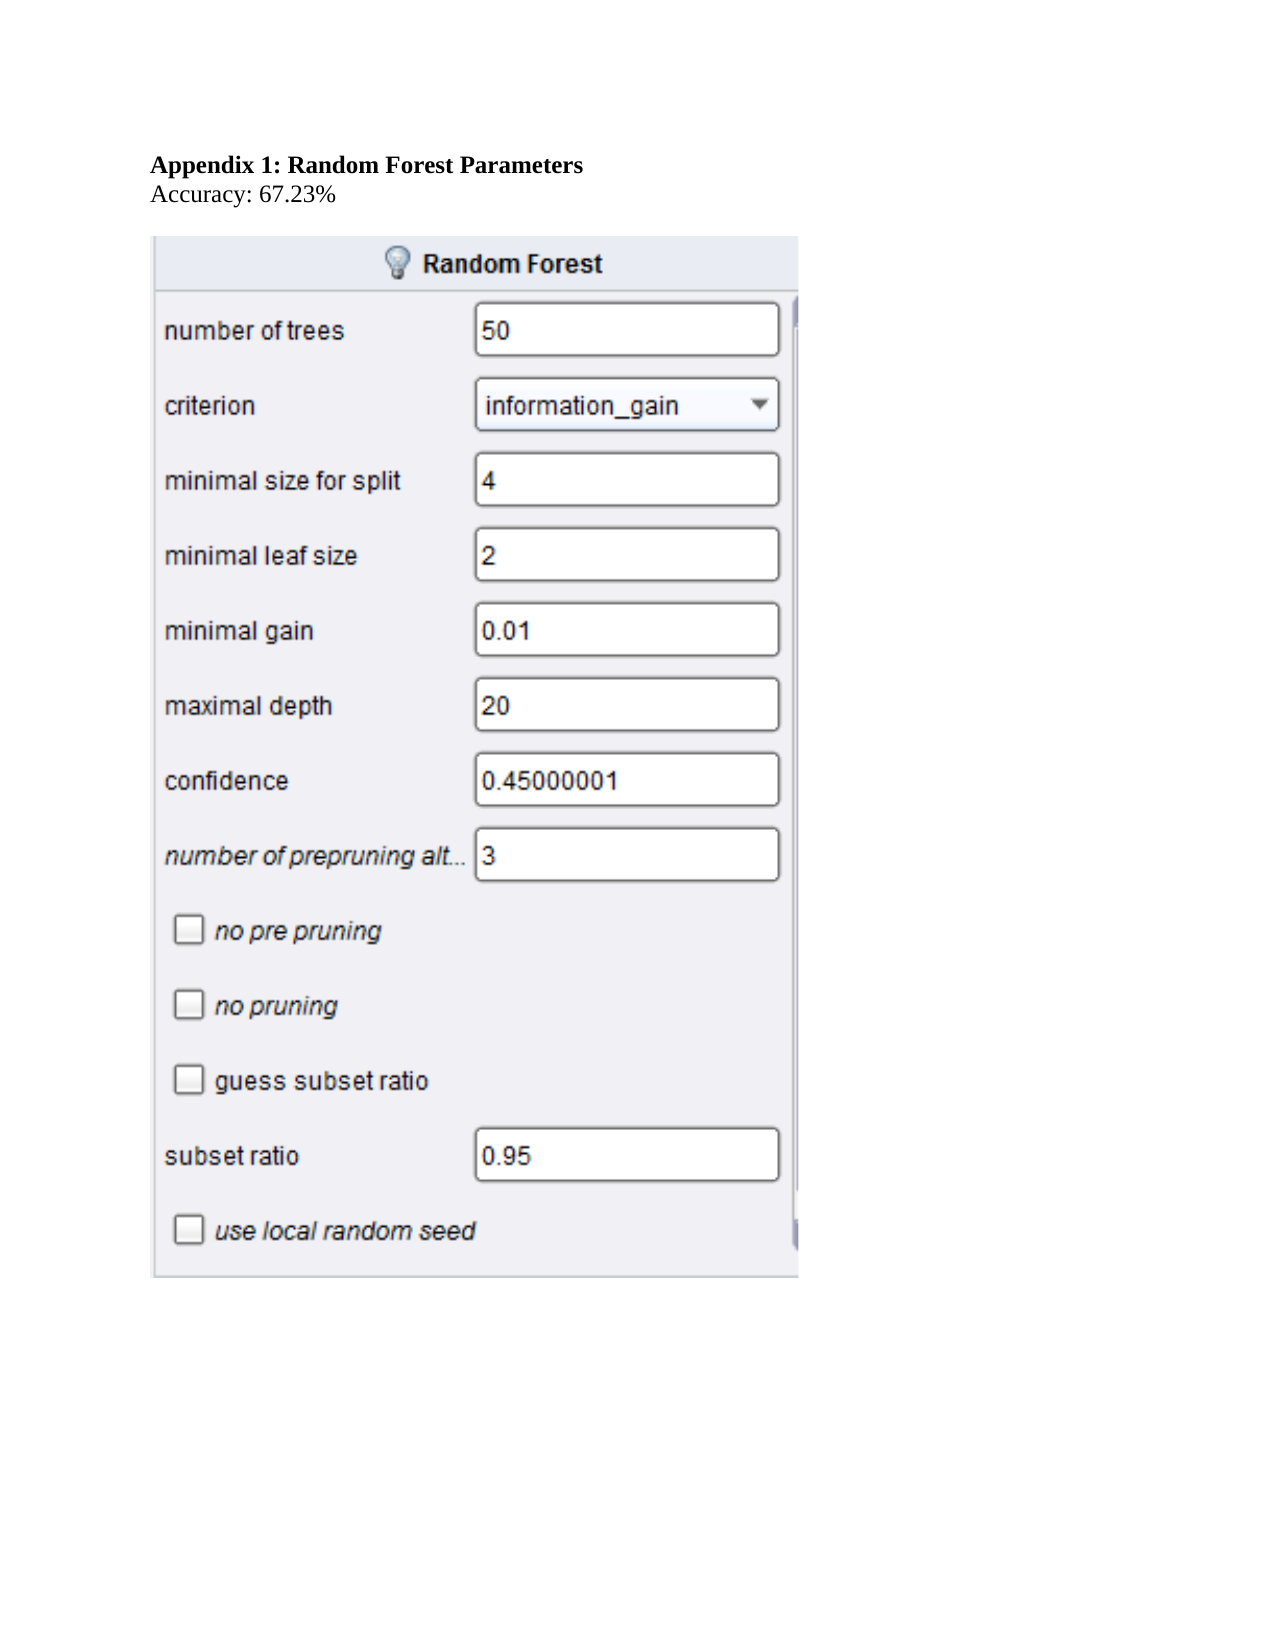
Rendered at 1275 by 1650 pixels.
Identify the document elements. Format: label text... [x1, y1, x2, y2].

text Appendix 1: Random Forest Parameters [150, 150, 1125, 179]
picture [150, 236, 799, 1278]
text Accuracy: 67.23% [150, 179, 1125, 207]
